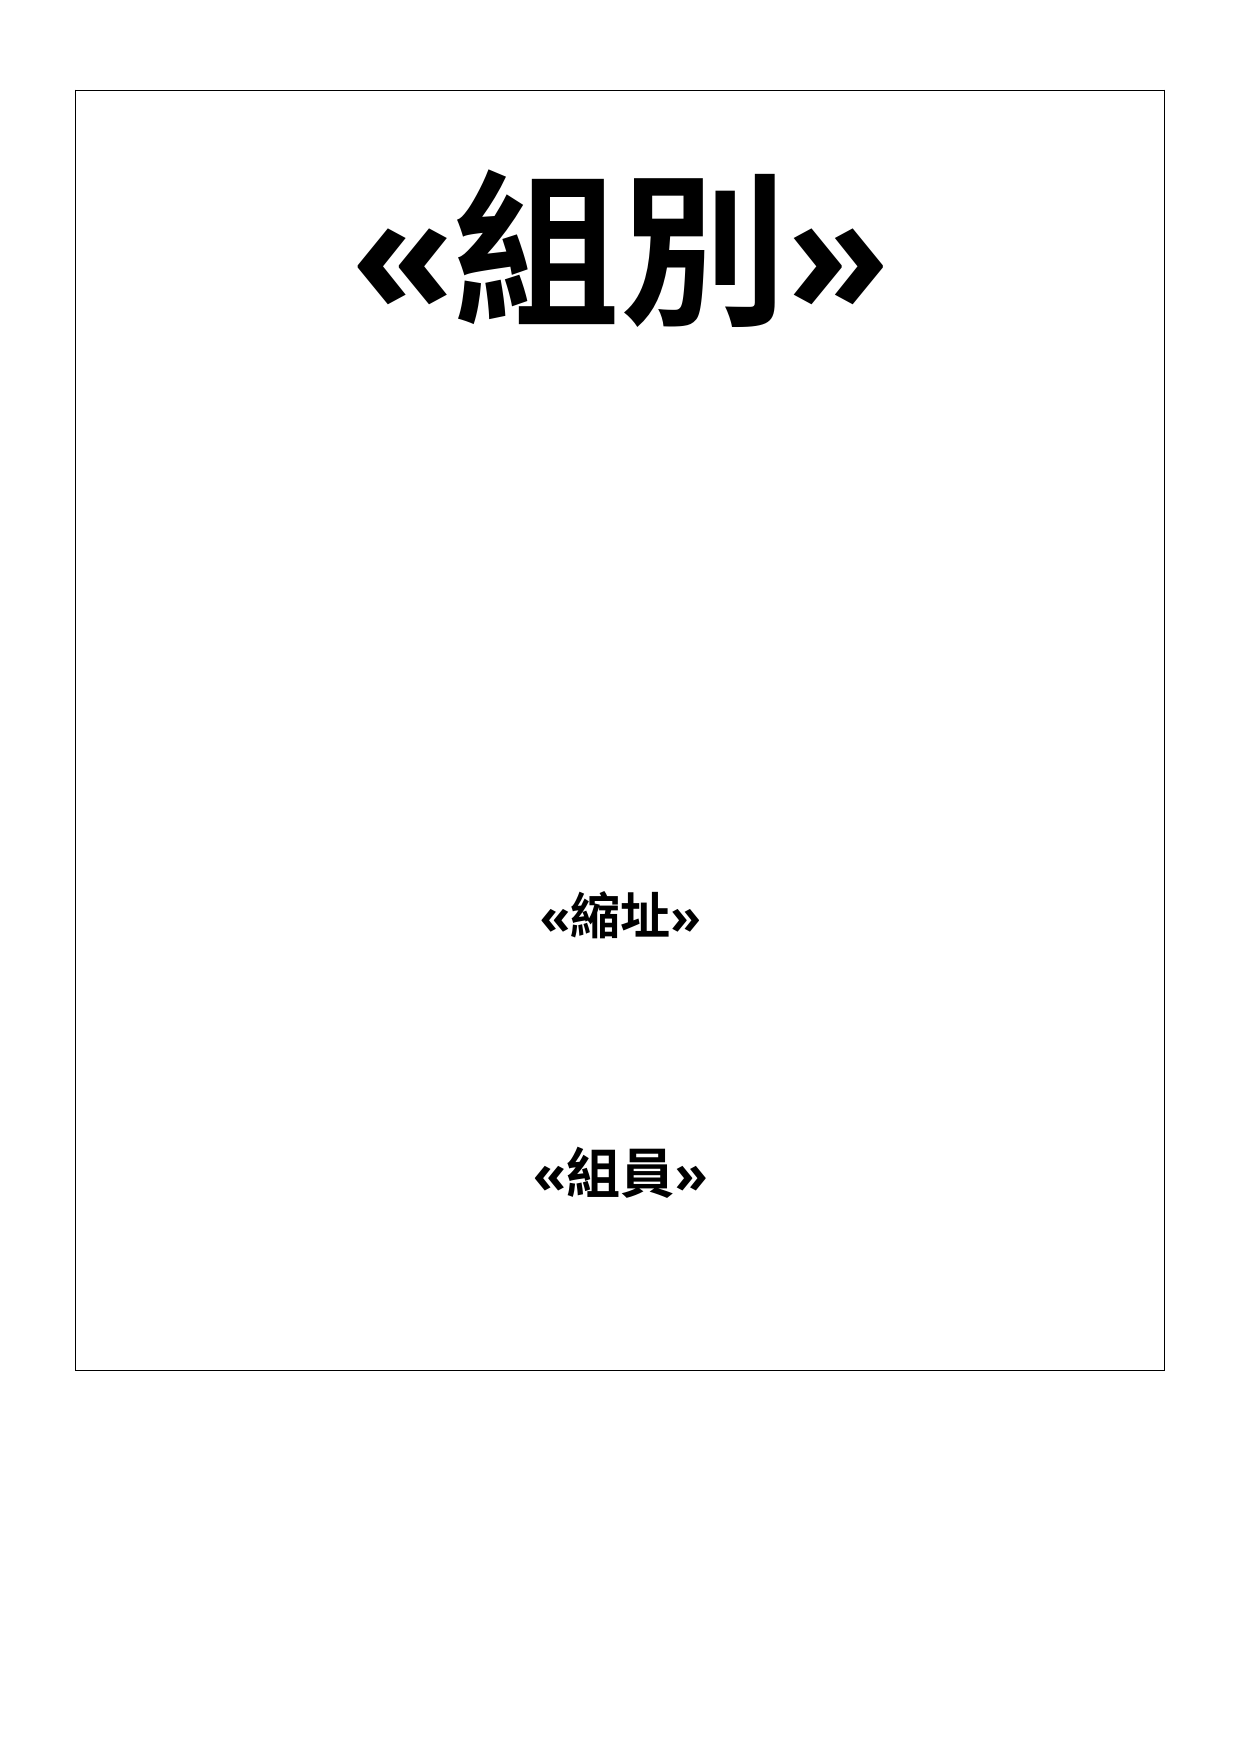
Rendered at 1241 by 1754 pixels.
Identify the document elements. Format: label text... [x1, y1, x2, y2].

table_cell «組別» «縮址» «組員» [76, 91, 1164, 1370]
